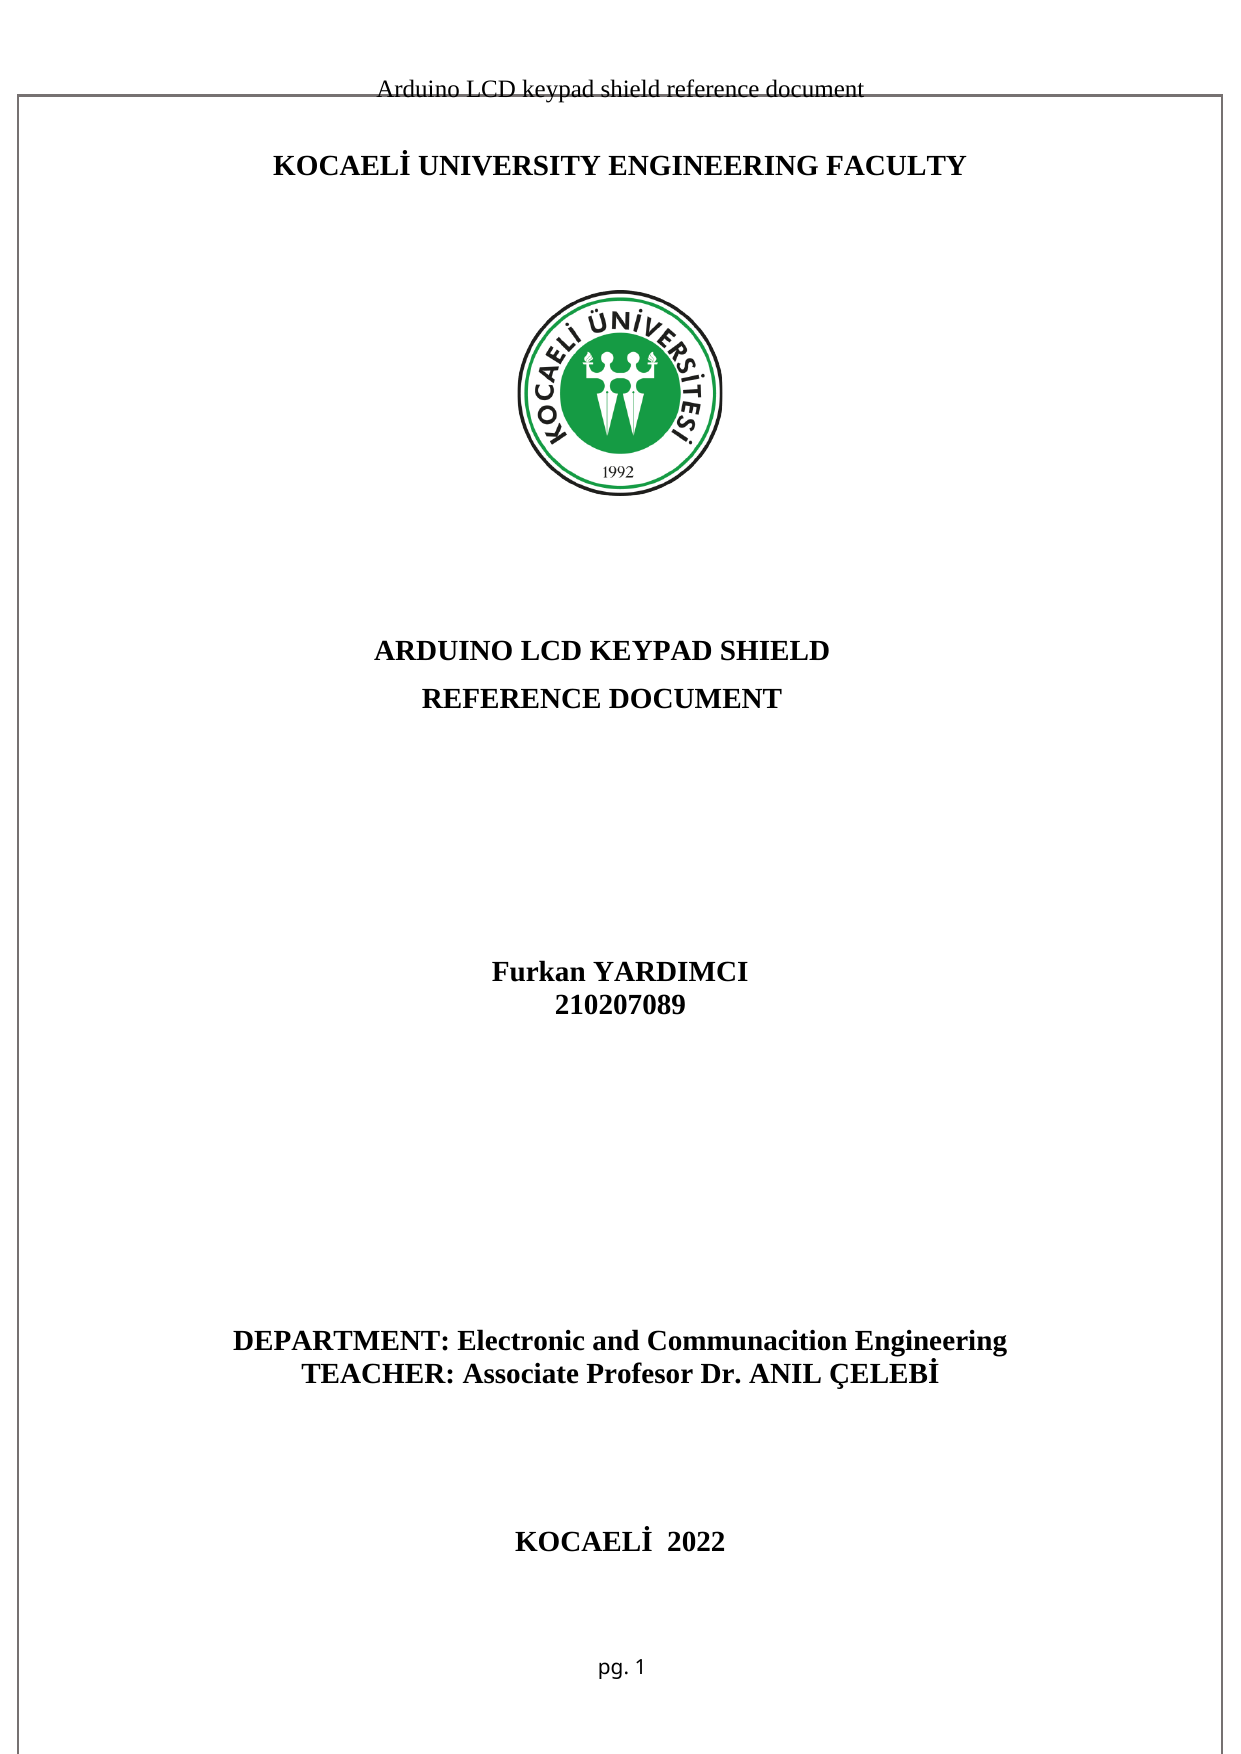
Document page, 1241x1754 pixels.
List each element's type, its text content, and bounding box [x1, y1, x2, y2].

text TEACHER: Associate Profesor Dr. ANIL ÇELEBİ [148, 1356, 1093, 1390]
text 210207089 [148, 987, 1093, 1021]
text ARDUINO LCD KEYPAD SHIELD REFERENCE DOCUMENT [288, 633, 916, 715]
text DEPARTMENT: Electronic and Communacition Engineering [148, 1323, 1093, 1356]
text Furkan YARDIMCI [148, 954, 1093, 987]
text KOCAELİ 2022 [148, 1524, 1093, 1557]
picture [517, 290, 723, 496]
text KOCAELİ UNIVERSITY ENGINEERING FACULTY [148, 148, 1093, 181]
